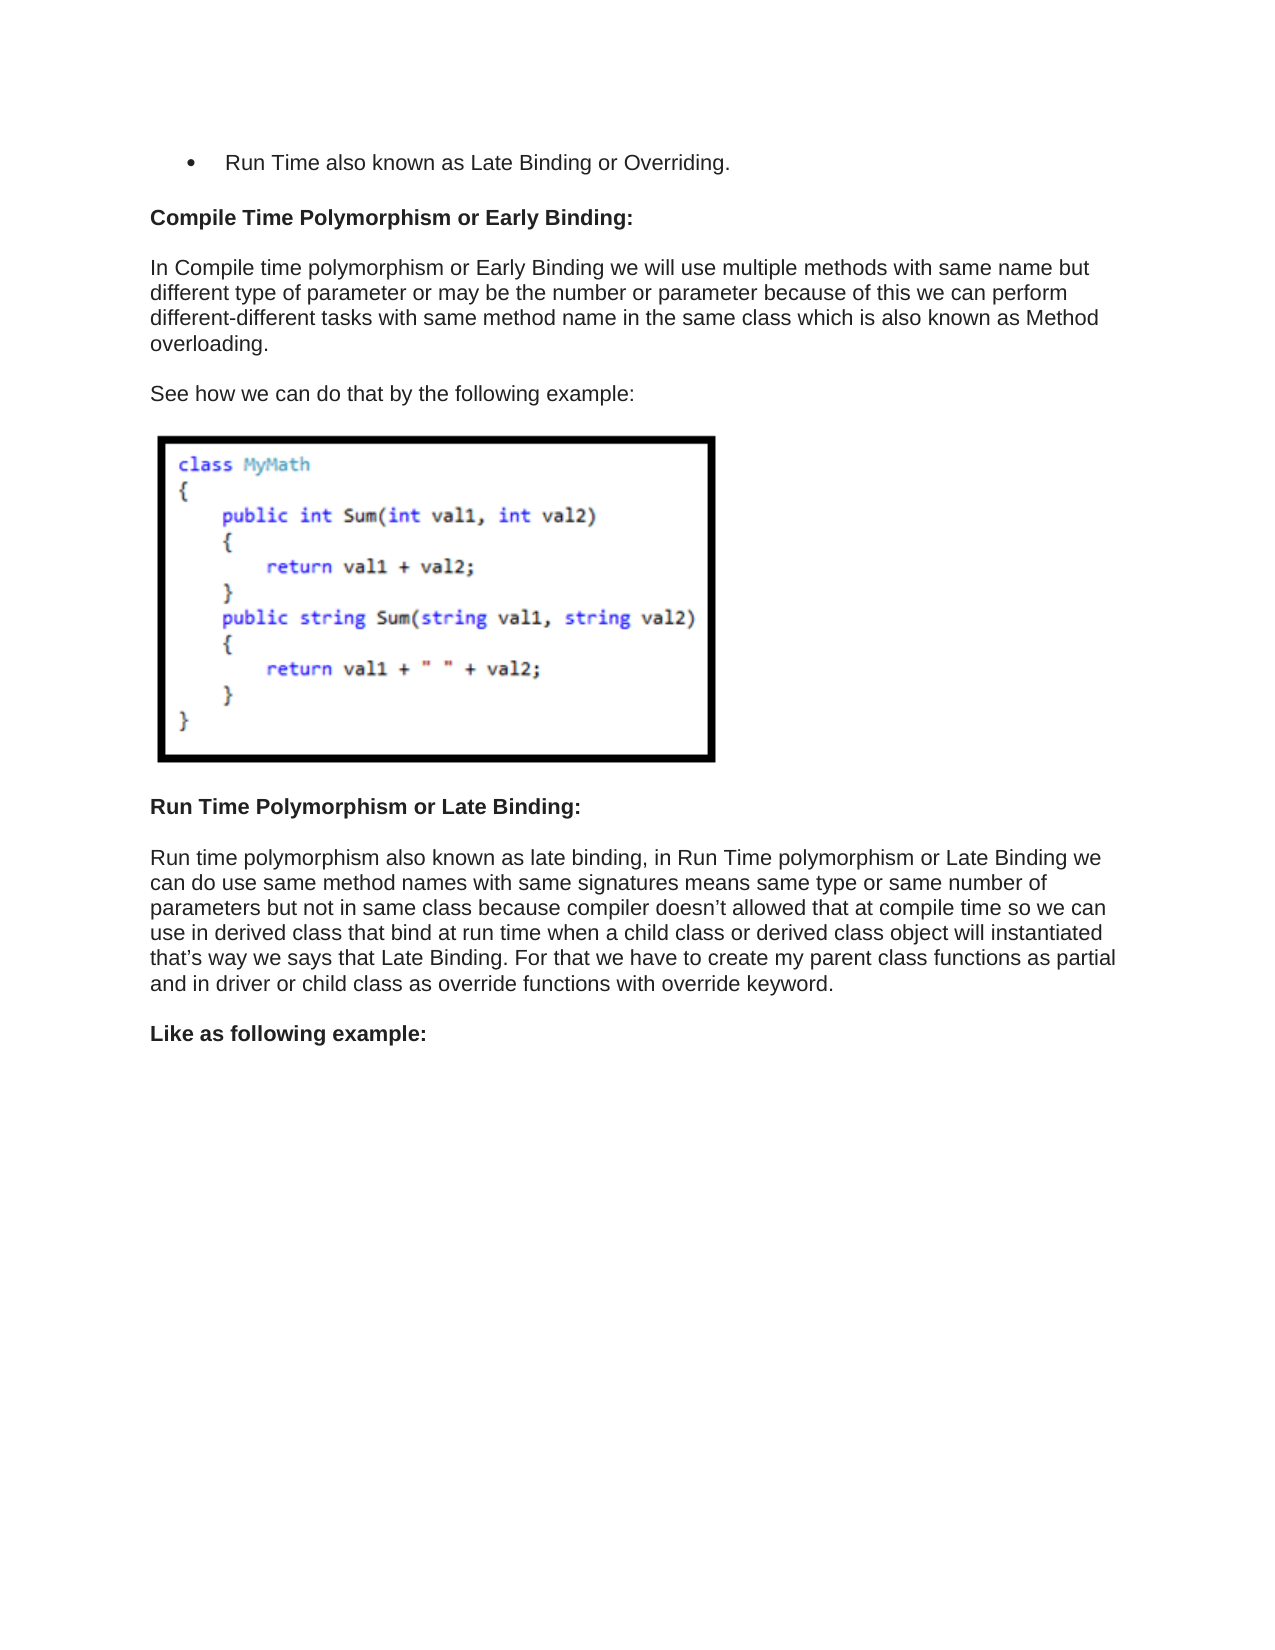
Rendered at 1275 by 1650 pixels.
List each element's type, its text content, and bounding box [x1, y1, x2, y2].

text Run time polymorphism also known as late binding, in Run Time polymorphism or Late Binding we can do use same method names with same signatures means same type or same number of parameters but not in same class because compiler doesn’t allowed that at compile time so we can use in derived class that bind at run time when a child class or derived class object will instantiated that’s way we says that Late Binding. For that we have to create my parent class functions as partial and in driver or child class as override functions with override keyword. Like as following example: [150, 819, 1125, 1071]
picture [150, 431, 722, 769]
text Run Time Polymorphism or Late Binding: [150, 794, 1125, 819]
list Run Time also known as Late Binding or Overriding. [187, 150, 1125, 175]
text Compile Time Polymorphism or Early Binding: In Compile time polymorphism or Early Binding we will use multiple methods with same name but different type of parameter or may be the number or parameter because of this we can perform different-different tasks with same method name in the same class which is also known as Method overloading. See how we can do that by the following example: [150, 204, 1125, 406]
